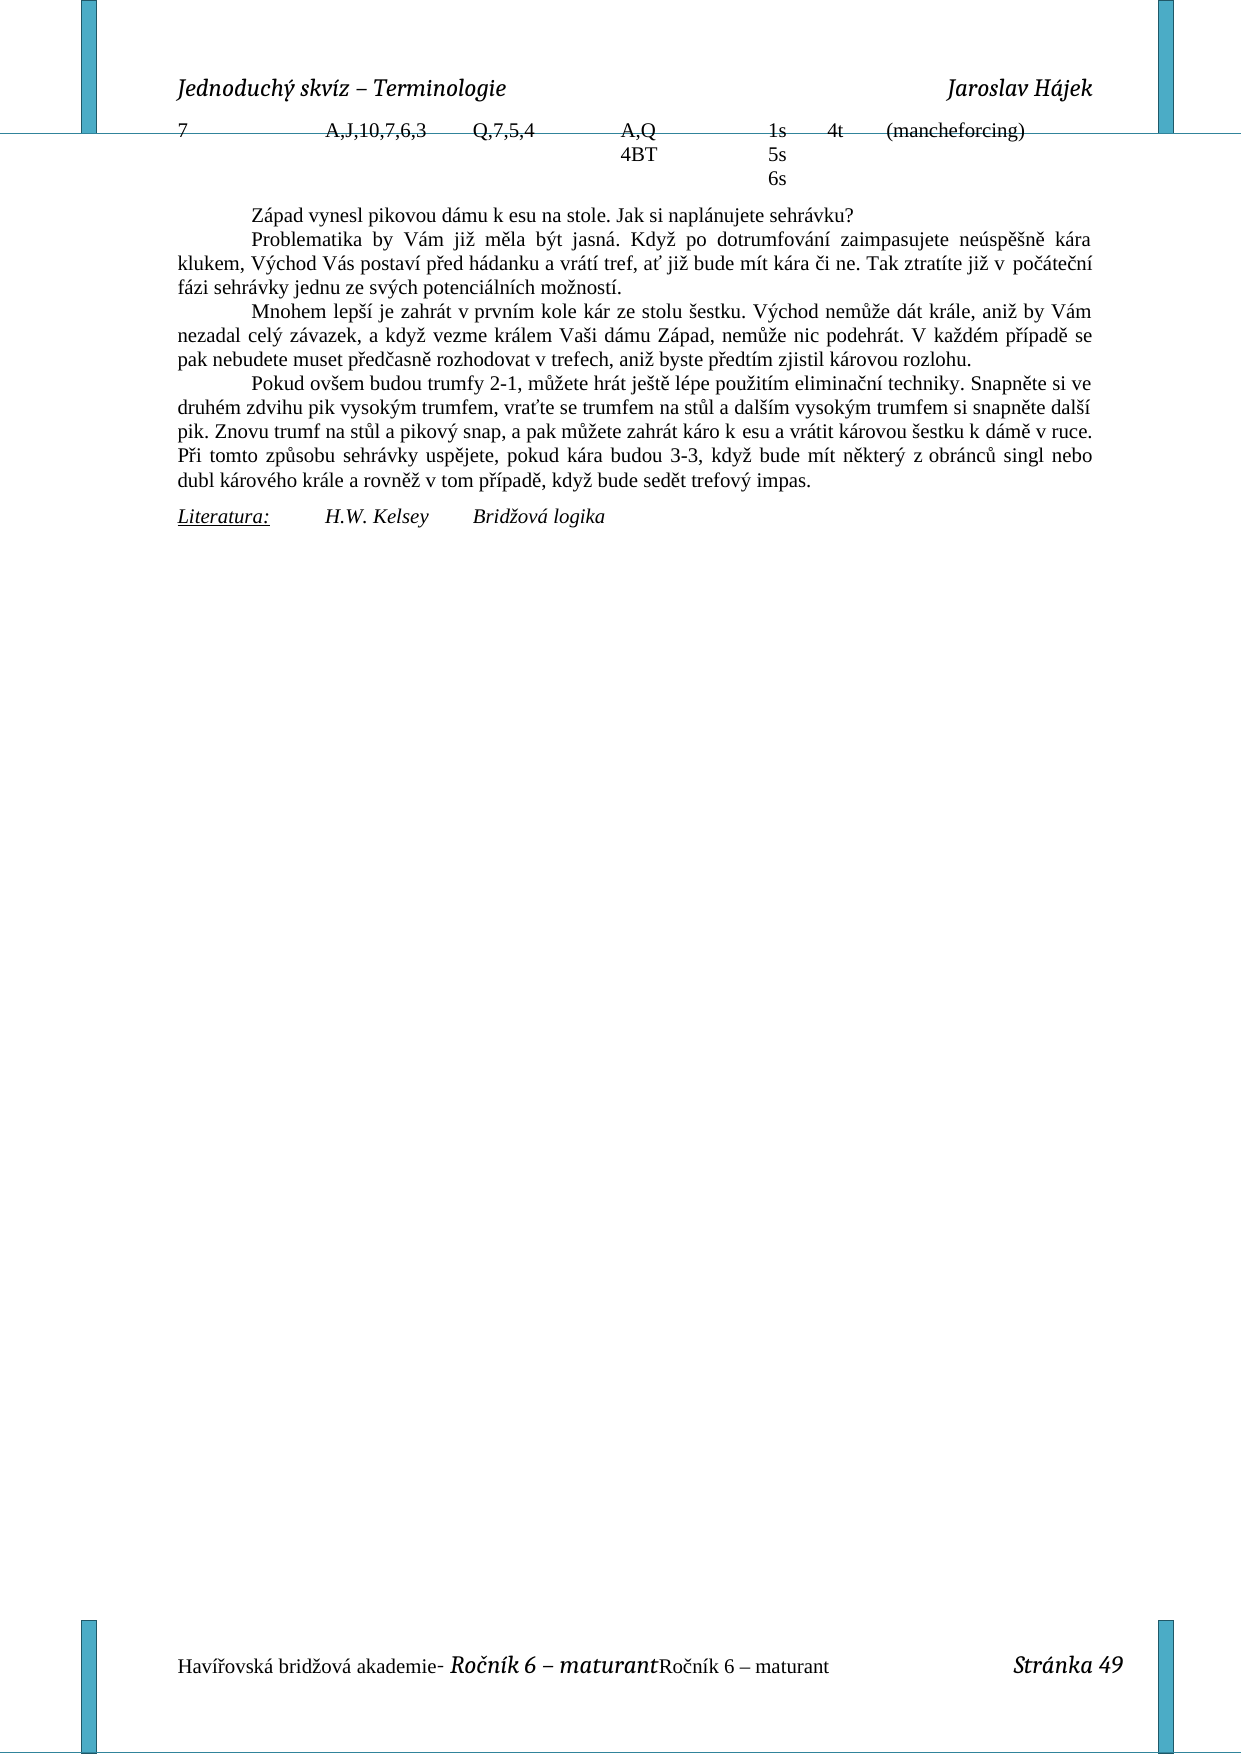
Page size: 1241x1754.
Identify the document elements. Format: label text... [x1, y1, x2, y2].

text 7 A,J,10,7,6,3 Q,7,5,4 A,Q 1s 4t (mancheforcing) [177, 118, 1092, 142]
text 6s [177, 166, 1092, 190]
text Pokud ovšem budou trumfy 2-1, můžete hrát ještě lépe použitím eliminační techniky. Snapněte si ve druhém zdvihu pik vysokým trumfem, vraťte se trumfem na stůl a dalším vysokým trumfem si snapněte další pik. Znovu trumf na stůl a pikový snap, a pak můžete zahrát káro k esu a vrátit károvou šestku k dámě v ruce. Při tomto způsobu sehrávky uspějete, pokud kára budou 3-3, když bude mít některý z obránců singl nebo dubl kárového krále a rovněž v tom případě, když bude sedět trefový impas. [177, 371, 1092, 492]
text Literatura: H.W. Kelsey Bridžová logika [177, 504, 1092, 528]
text Problematika by Vám již měla být jasná. Když po dotrumfování zaimpasujete neúspěšně kára klukem, Východ Vás postaví před hádanku a vrátí tref, ať již bude mít kára či ne. Tak ztratíte již v počáteční fázi sehrávky jednu ze svých potenciálních možností. [177, 227, 1092, 299]
text 4BT 5s [177, 142, 1092, 166]
text Mnohem lepší je zahrát v prvním kole kár ze stolu šestku. Východ nemůže dát krále, aniž by Vám nezadal celý závazek, a když vezme králem Vaši dámu Západ, nemůže nic podehrát. V každém případě se pak nebudete muset předčasně rozhodovat v trefech, aniž byste předtím zjistil károvou rozlohu. [177, 299, 1092, 371]
text Západ vynesl pikovou dámu k esu na stole. Jak si naplánujete sehrávku? [177, 203, 1092, 227]
